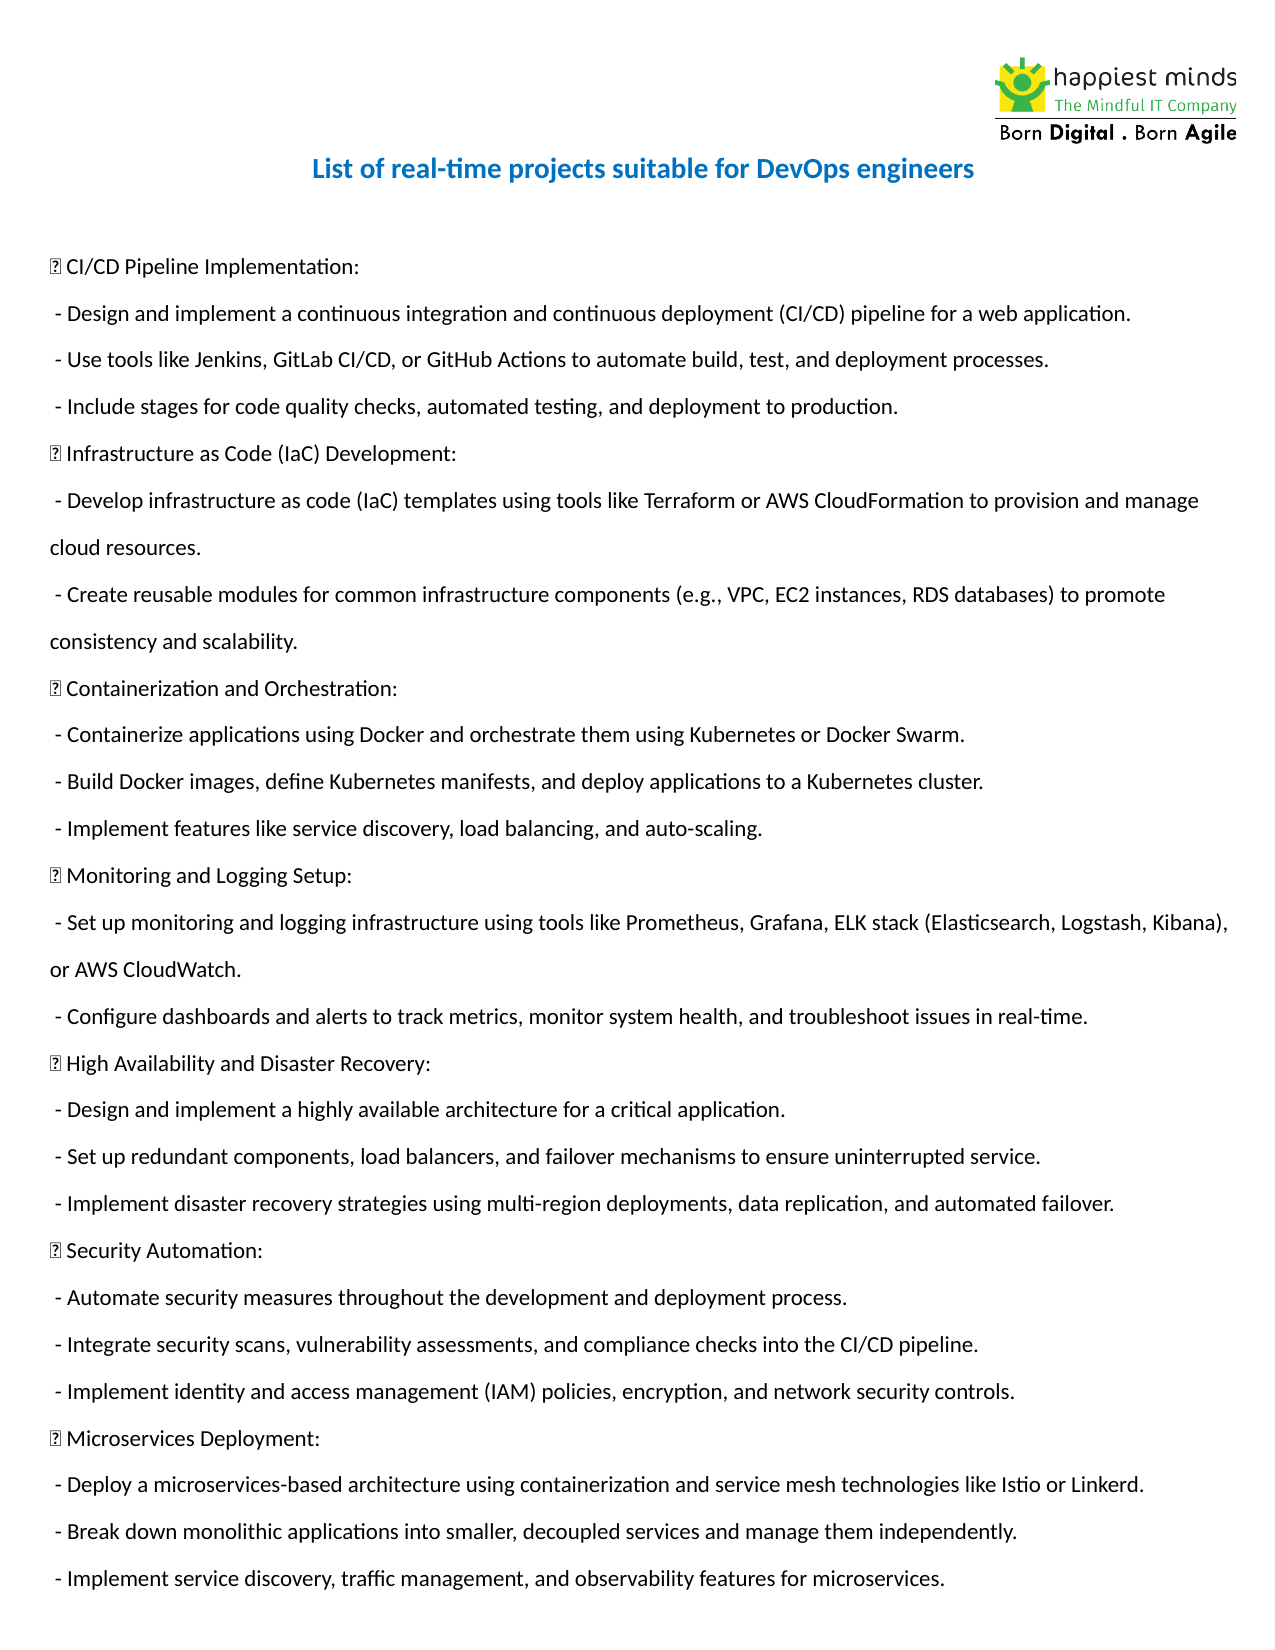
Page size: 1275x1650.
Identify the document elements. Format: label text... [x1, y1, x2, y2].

text - Use tools like Jenkins, GitLab CI/CD, or GitHub Actions to automate build, test, and deployment processes. [49, 346, 1237, 373]
text - Include stages for code quality checks, automated testing, and deployment to production. [49, 392, 1237, 420]
text or AWS CloudWatch. [49, 955, 1237, 983]
text - Design and implement a highly available architecture for a critical application. [49, 1096, 1237, 1123]
text - Set up redundant components, load balancers, and failover mechanisms to ensure uninterrupted service. [49, 1142, 1237, 1170]
text - Implement identity and access management (IAM) policies, encryption, and network security controls. [49, 1377, 1237, 1405]
text - Develop infrastructure as code (IaC) templates using tools like Terraform or AWS CloudFormation to provision and manage [49, 486, 1237, 514]
text - Break down monolithic applications into smaller, decoupled services and manage them independently. [49, 1517, 1237, 1545]
text - Automate security measures throughout the development and deployment process. [49, 1283, 1237, 1311]
text  Containerization and Orchestration: [49, 674, 1237, 702]
text  High Availability and Disaster Recovery: [49, 1049, 1237, 1077]
text - Create reusable modules for common infrastructure components (e.g., VPC, EC2 instances, RDS databases) to promote [49, 580, 1237, 608]
text - Deploy a microservices-based architecture using containerization and service mesh technologies like Istio or Linkerd. [49, 1471, 1237, 1498]
text cloud resources. [49, 533, 1237, 561]
text - Implement features like service discovery, load balancing, and auto-scaling. [49, 814, 1237, 842]
text  Infrastructure as Code (IaC) Development: [49, 439, 1237, 467]
text List of real-time projects suitable for DevOps engineers [49, 150, 1237, 185]
text - Build Docker images, define Kubernetes manifests, and deploy applications to a Kubernetes cluster. [49, 767, 1237, 795]
text consistency and scalability. [49, 627, 1237, 655]
picture [994, 57, 1237, 144]
text  Microservices Deployment: [49, 1424, 1237, 1452]
text  Security Automation: [49, 1236, 1237, 1264]
text - Containerize applications using Docker and orchestrate them using Kubernetes or Docker Swarm. [49, 721, 1237, 748]
text - Set up monitoring and logging infrastructure using tools like Prometheus, Grafana, ELK stack (Elasticsearch, Logstash, Kibana), [49, 908, 1237, 936]
text - Configure dashboards and alerts to track metrics, monitor system health, and troubleshoot issues in real-time. [49, 1002, 1237, 1030]
text - Implement disaster recovery strategies using multi-region deployments, data replication, and automated failover. [49, 1189, 1237, 1217]
text  Monitoring and Logging Setup: [49, 861, 1237, 889]
text - Design and implement a continuous integration and continuous deployment (CI/CD) pipeline for a web application. [49, 299, 1237, 327]
text  CI/CD Pipeline Implementation: [49, 252, 1237, 280]
text - Implement service discovery, traffic management, and observability features for microservices. [49, 1564, 1237, 1592]
text - Integrate security scans, vulnerability assessments, and compliance checks into the CI/CD pipeline. [49, 1330, 1237, 1358]
